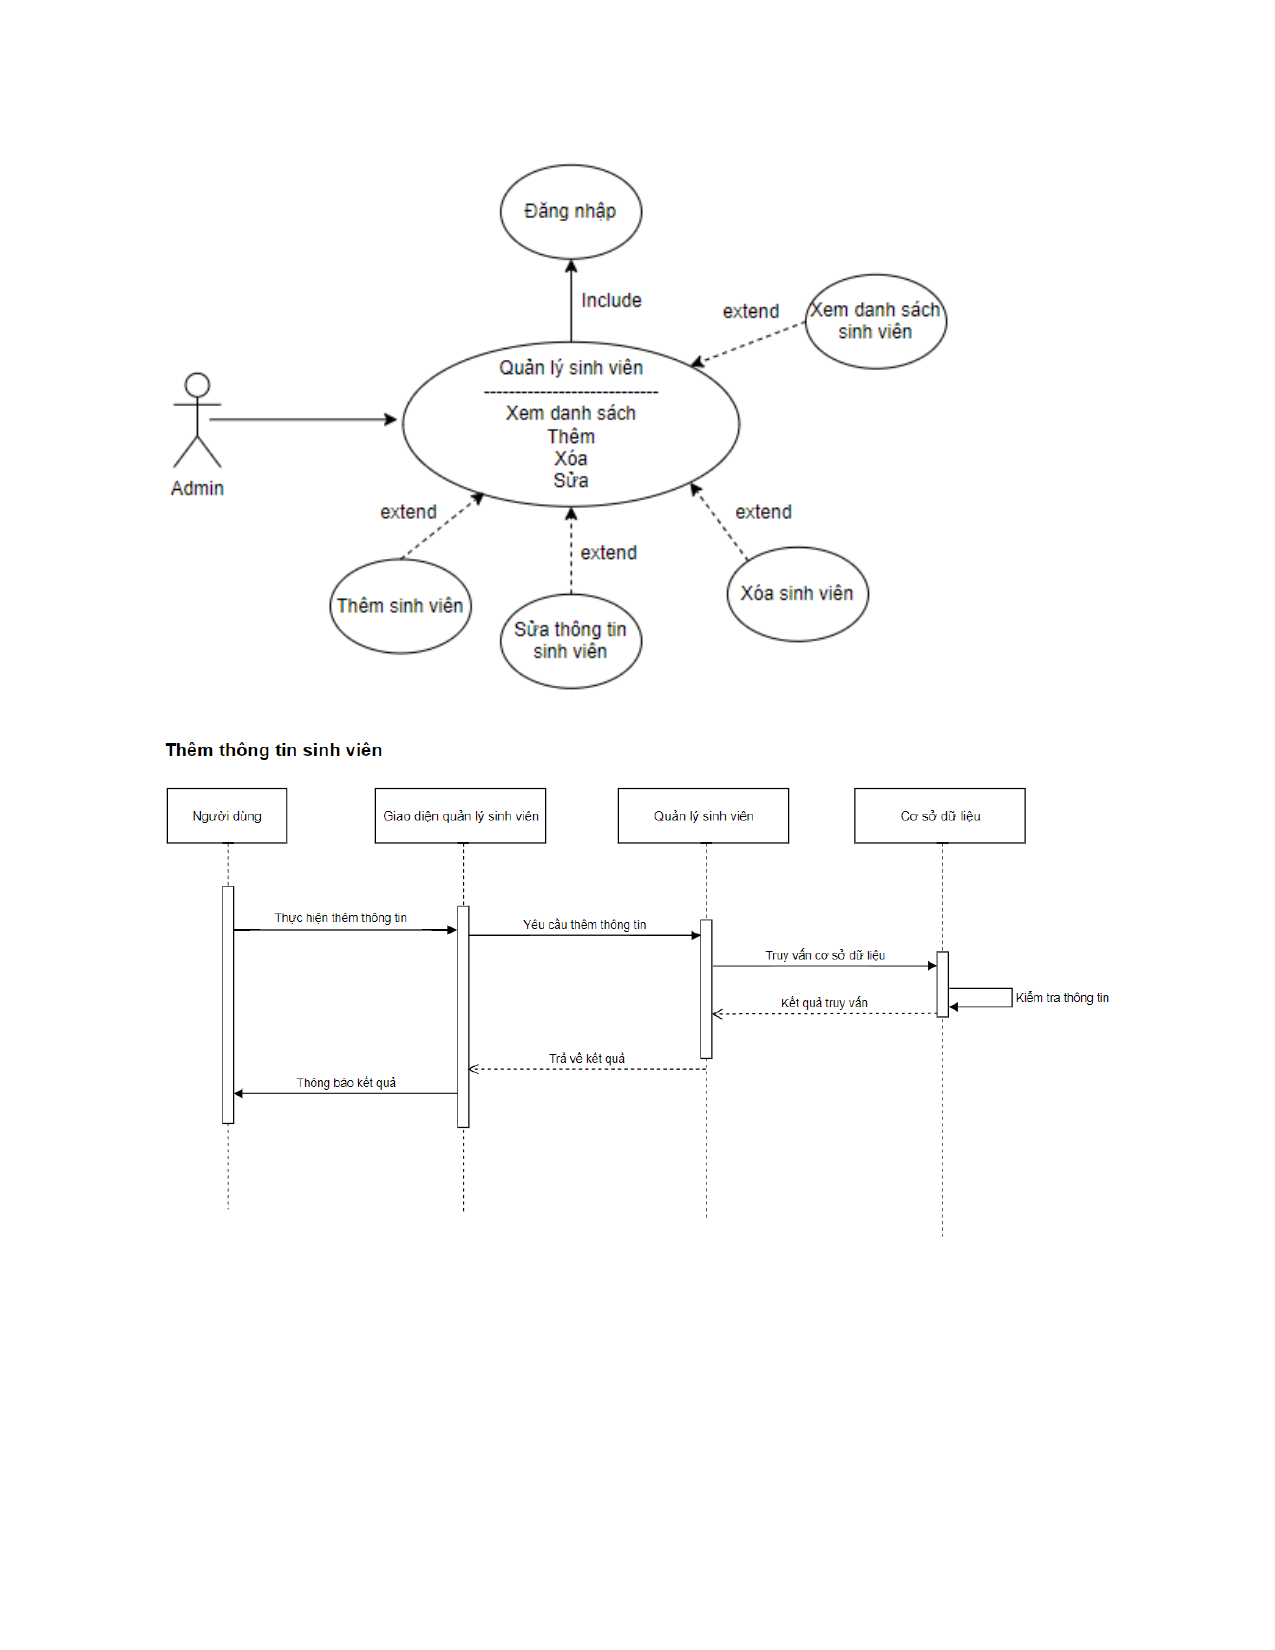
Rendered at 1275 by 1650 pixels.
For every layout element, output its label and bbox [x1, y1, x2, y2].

picture [150, 728, 1125, 1251]
picture [150, 150, 979, 710]
